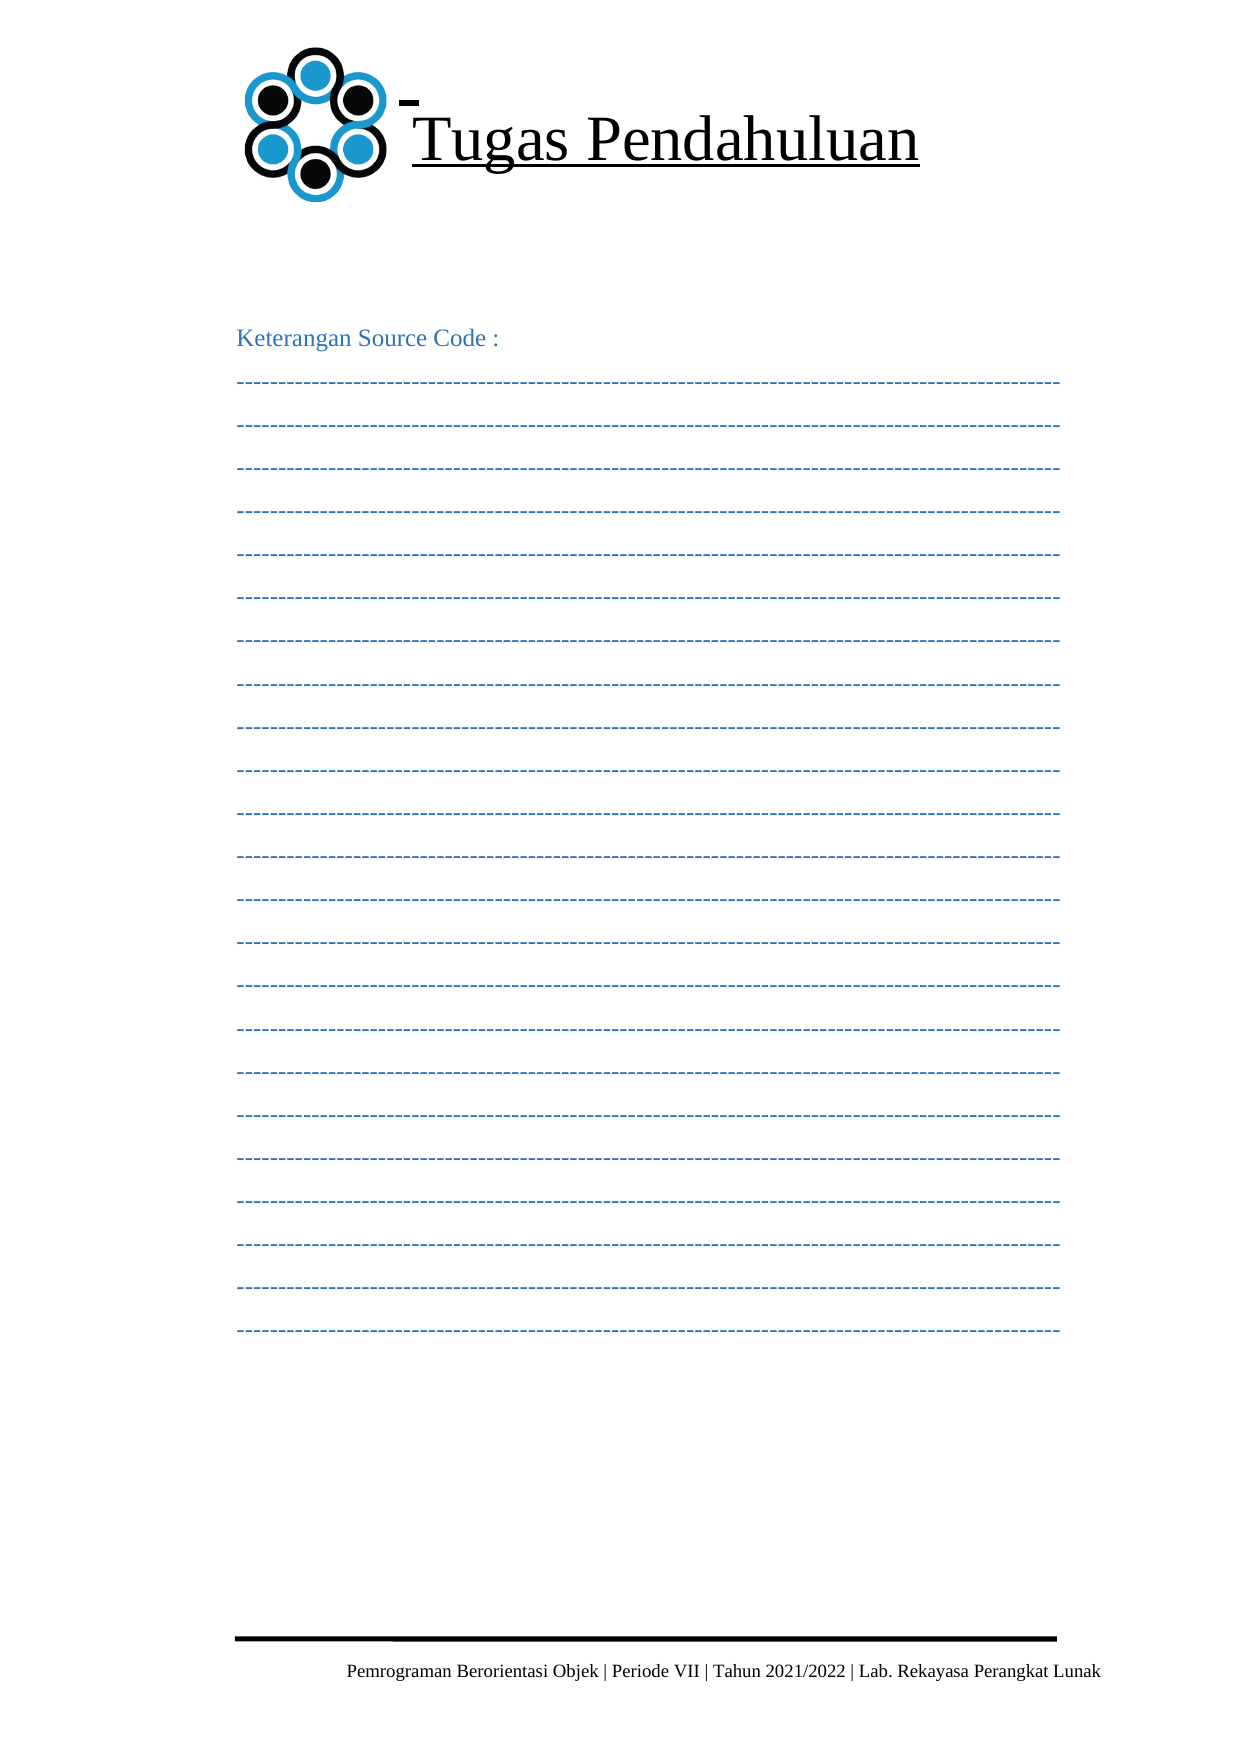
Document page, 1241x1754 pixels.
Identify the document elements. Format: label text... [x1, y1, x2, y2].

picture [237, 46, 394, 203]
text ------------------------------------------------------------------------------------------------------------------------------------------------------------------------------------------------------------------------------------------------------------------------------------------------------------------------------------------------------------------------------------------------------------------------------------------------------------------------------------------------------------------------------------------------------------------------------------------------------------------------------------------------------------------------------------------------------------------------------------------------------------------------------------------------------------------------------------------------------------------------------------------------------------------------------------------------------------------------------------------------------------------------------------------------------------------------------------------------------------------------------------------------------------------------------------------------------------------------------------------------------------------------------------------------------------------------------------------------------------------------------------------------------------------------------------------------------------------------------------------------------------------------------------------------------------------------------------------------------------------------------------------------ [236, 366, 1063, 1041]
text --------------------------------------------------------------------------------------------------------------------------------------------------------------------------------------------------------------------------------------------------------------------------------------------------------------------------------------------------------------------------------------------------------------------------------------------------------------------------------------------------------------------------------------------------------------------------------------------------------------------------------------------------------------------------------------------------------------------- [236, 1056, 1063, 1343]
text Keterangan Source Code : [236, 323, 1063, 351]
